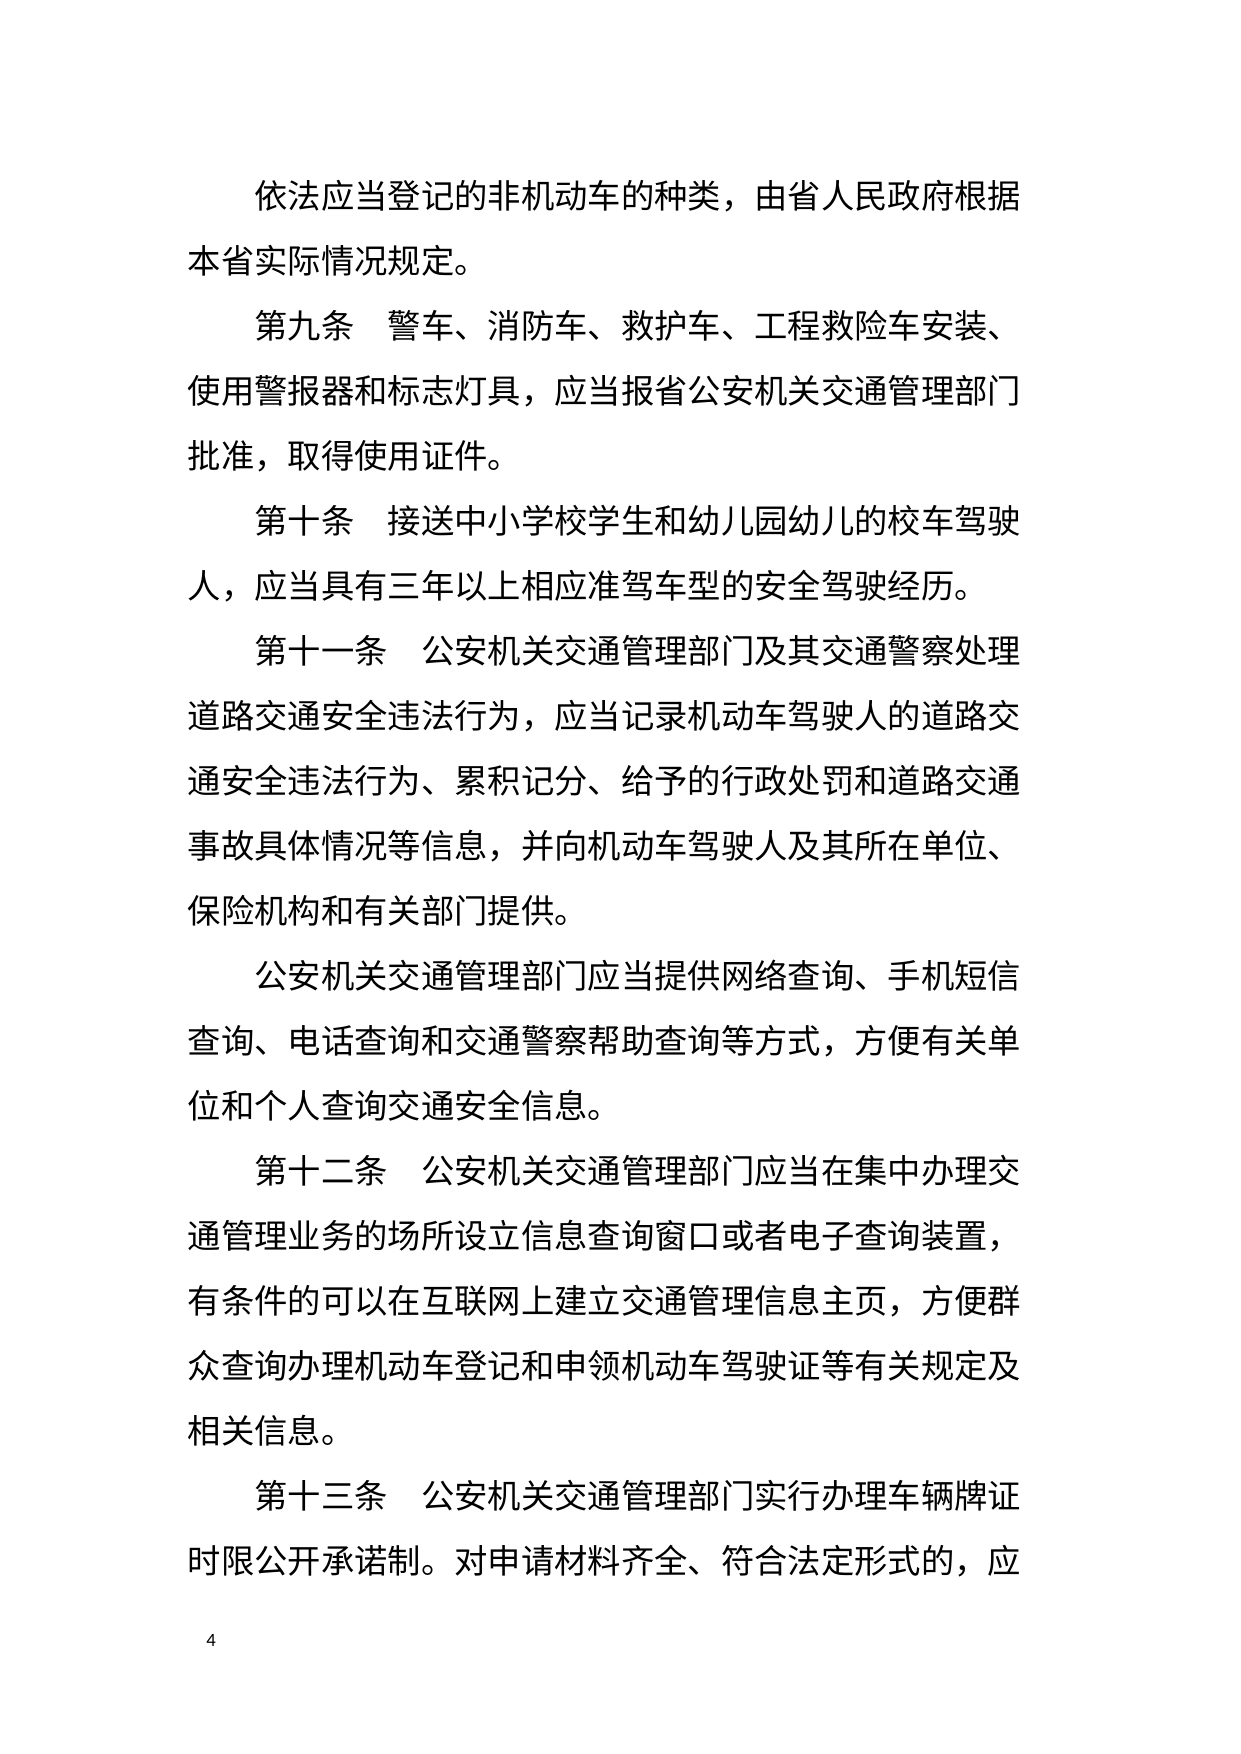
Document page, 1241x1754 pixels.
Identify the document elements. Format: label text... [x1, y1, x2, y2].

text 第九条 警车、消防车、救护车、工程救险车安装、使用警报器和标志灯具，应当报省公安机关交通管理部门批准，取得使用证件。 [187, 292, 1053, 487]
text 第十二条 公安机关交通管理部门应当在集中办理交通管理业务的场所设立信息查询窗口或者电子查询装置，有条件的可以在互联网上建立交通管理信息主页，方便群众查询办理机动车登记和申领机动车驾驶证等有关规定及相关信息。 [187, 1137, 1053, 1462]
text 公安机关交通管理部门应当提供网络查询、手机短信查询、电话查询和交通警察帮助查询等方式，方便有关单位和个人查询交通安全信息。 [187, 942, 1053, 1137]
text 第十一条 公安机关交通管理部门及其交通警察处理道路交通安全违法行为，应当记录机动车驾驶人的道路交通安全违法行为、累积记分、给予的行政处罚和道路交通事故具体情况等信息，并向机动车驾驶人及其所在单位、保险机构和有关部门提供。 [187, 617, 1053, 942]
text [187, 1462, 1053, 1592]
text 依法应当登记的非机动车的种类，由省人民政府根据本省实际情况规定。 [187, 162, 1053, 292]
text 第十条 接送中小学校学生和幼儿园幼儿的校车驾驶人，应当具有三年以上相应准驾车型的安全驾驶经历。 [187, 487, 1053, 617]
